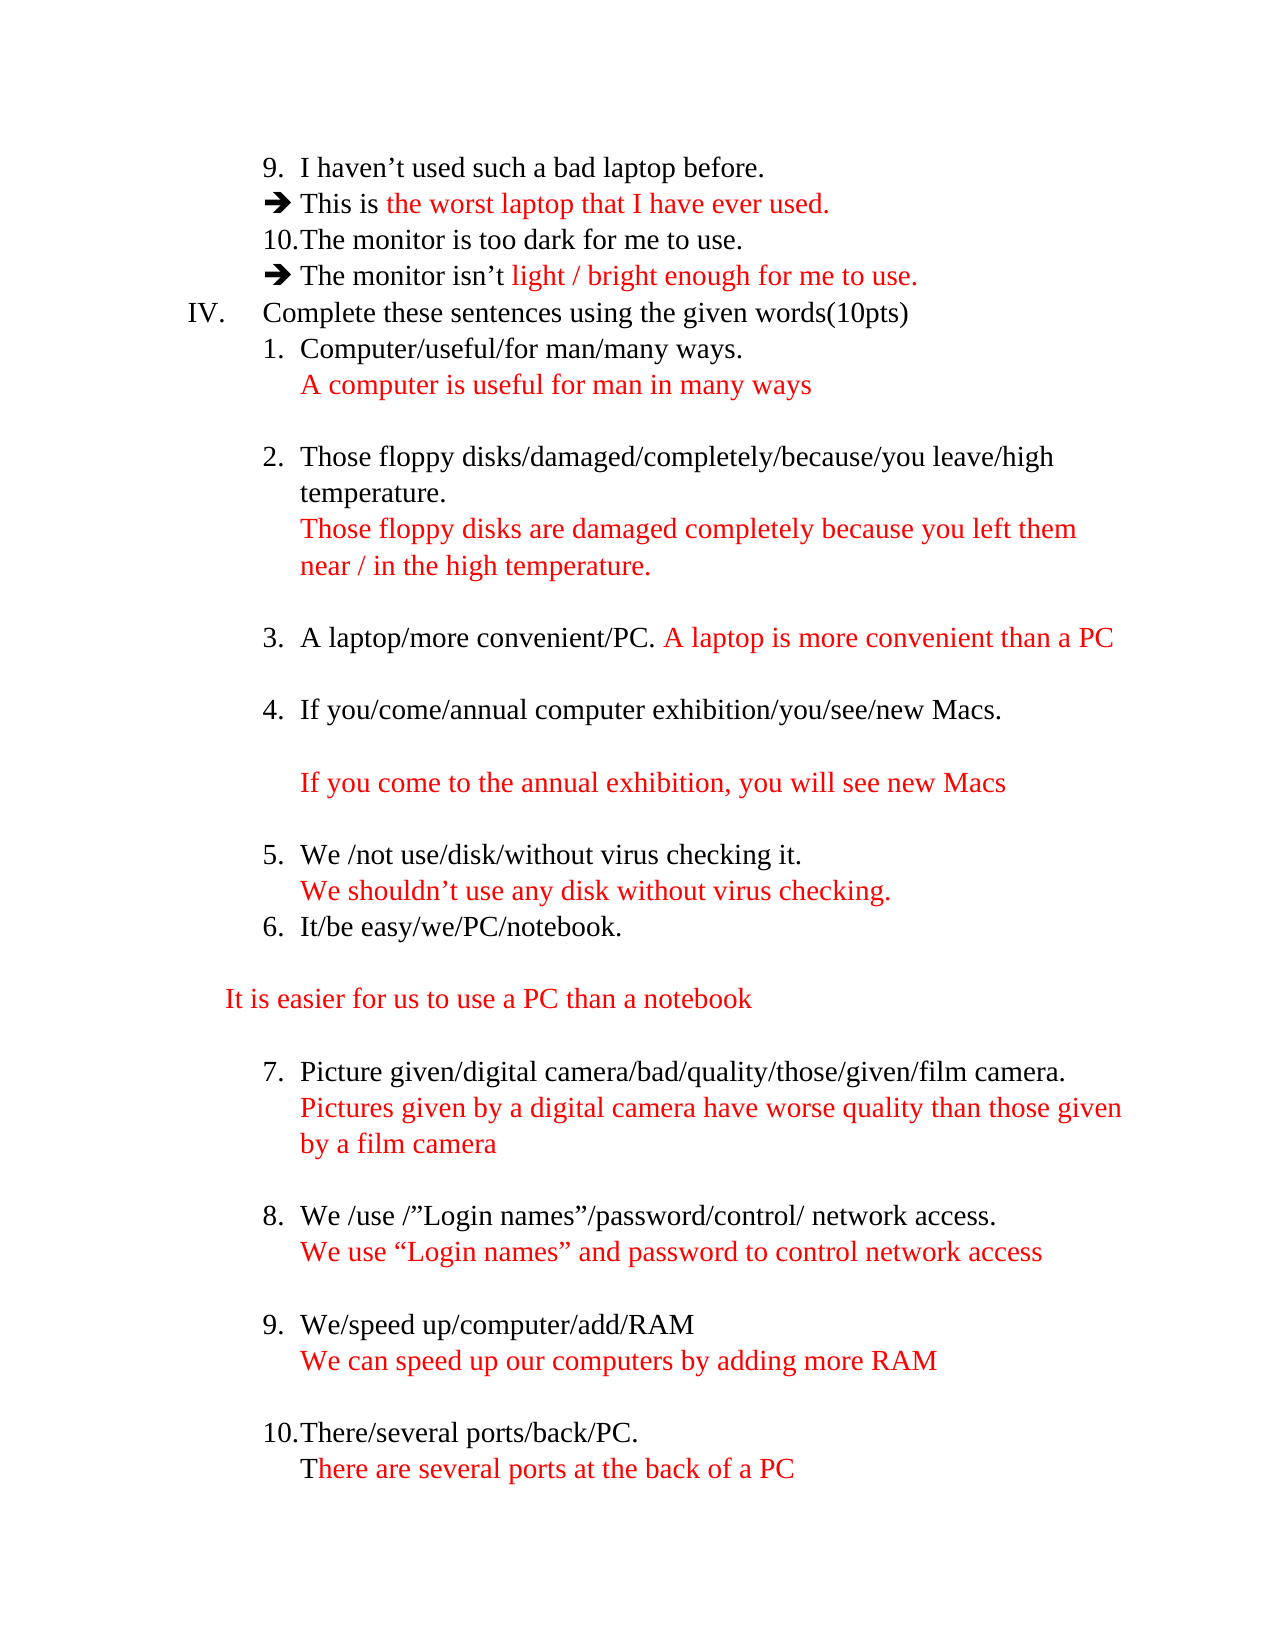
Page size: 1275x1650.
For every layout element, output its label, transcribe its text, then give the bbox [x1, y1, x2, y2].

list It/be easy/we/PC/notebook. [262, 909, 1125, 943]
list We shouldn’t use any disk without virus checking. [300, 873, 1125, 907]
list Pictures given by a digital camera have worse quality than those given by a film camera [300, 1090, 1125, 1160]
list We use “Login names” and password to control network access [300, 1234, 1125, 1268]
list It is easier for us to use a PC than a notebook [225, 982, 1125, 1015]
list This is the worst laptop that I have ever used. [262, 186, 1125, 220]
list Computer/useful/for man/many ways. [262, 331, 1125, 364]
list Picture given/digital camera/bad/quality/those/given/film camera. [262, 1054, 1125, 1087]
list We /use /”Login names”/password/control/ network access. [262, 1198, 1125, 1232]
list We can speed up our computers by adding more RAM [300, 1343, 1125, 1377]
list Complete these sentences using the given words(10pts) [187, 295, 1125, 328]
list The monitor isn’t light / bright enough for me to use. [262, 258, 1125, 292]
list I haven’t used such a bad laptop before. [262, 150, 1125, 183]
list Those floppy disks/damaged/completely/because/you leave/high temperature. [262, 439, 1125, 509]
list A laptop/more convenient/PC. A laptop is more convenient than a PC [262, 620, 1125, 654]
list Those floppy disks are damaged completely because you left them near / in the high temperature. [300, 512, 1125, 581]
list The monitor is too dark for me to use. [262, 222, 1125, 256]
list There are several ports at the back of a PC [300, 1451, 1125, 1485]
list We/speed up/computer/add/RAM [262, 1307, 1125, 1340]
list If you/come/annual computer exhibition/you/see/new Macs. [262, 692, 1125, 726]
list There/several ports/back/PC. [262, 1415, 1125, 1449]
list A computer is useful for man in many ways [300, 367, 1125, 401]
list If you come to the annual exhibition, you will see new Macs [300, 765, 1125, 798]
list We /not use/disk/without virus checking it. [262, 837, 1125, 871]
